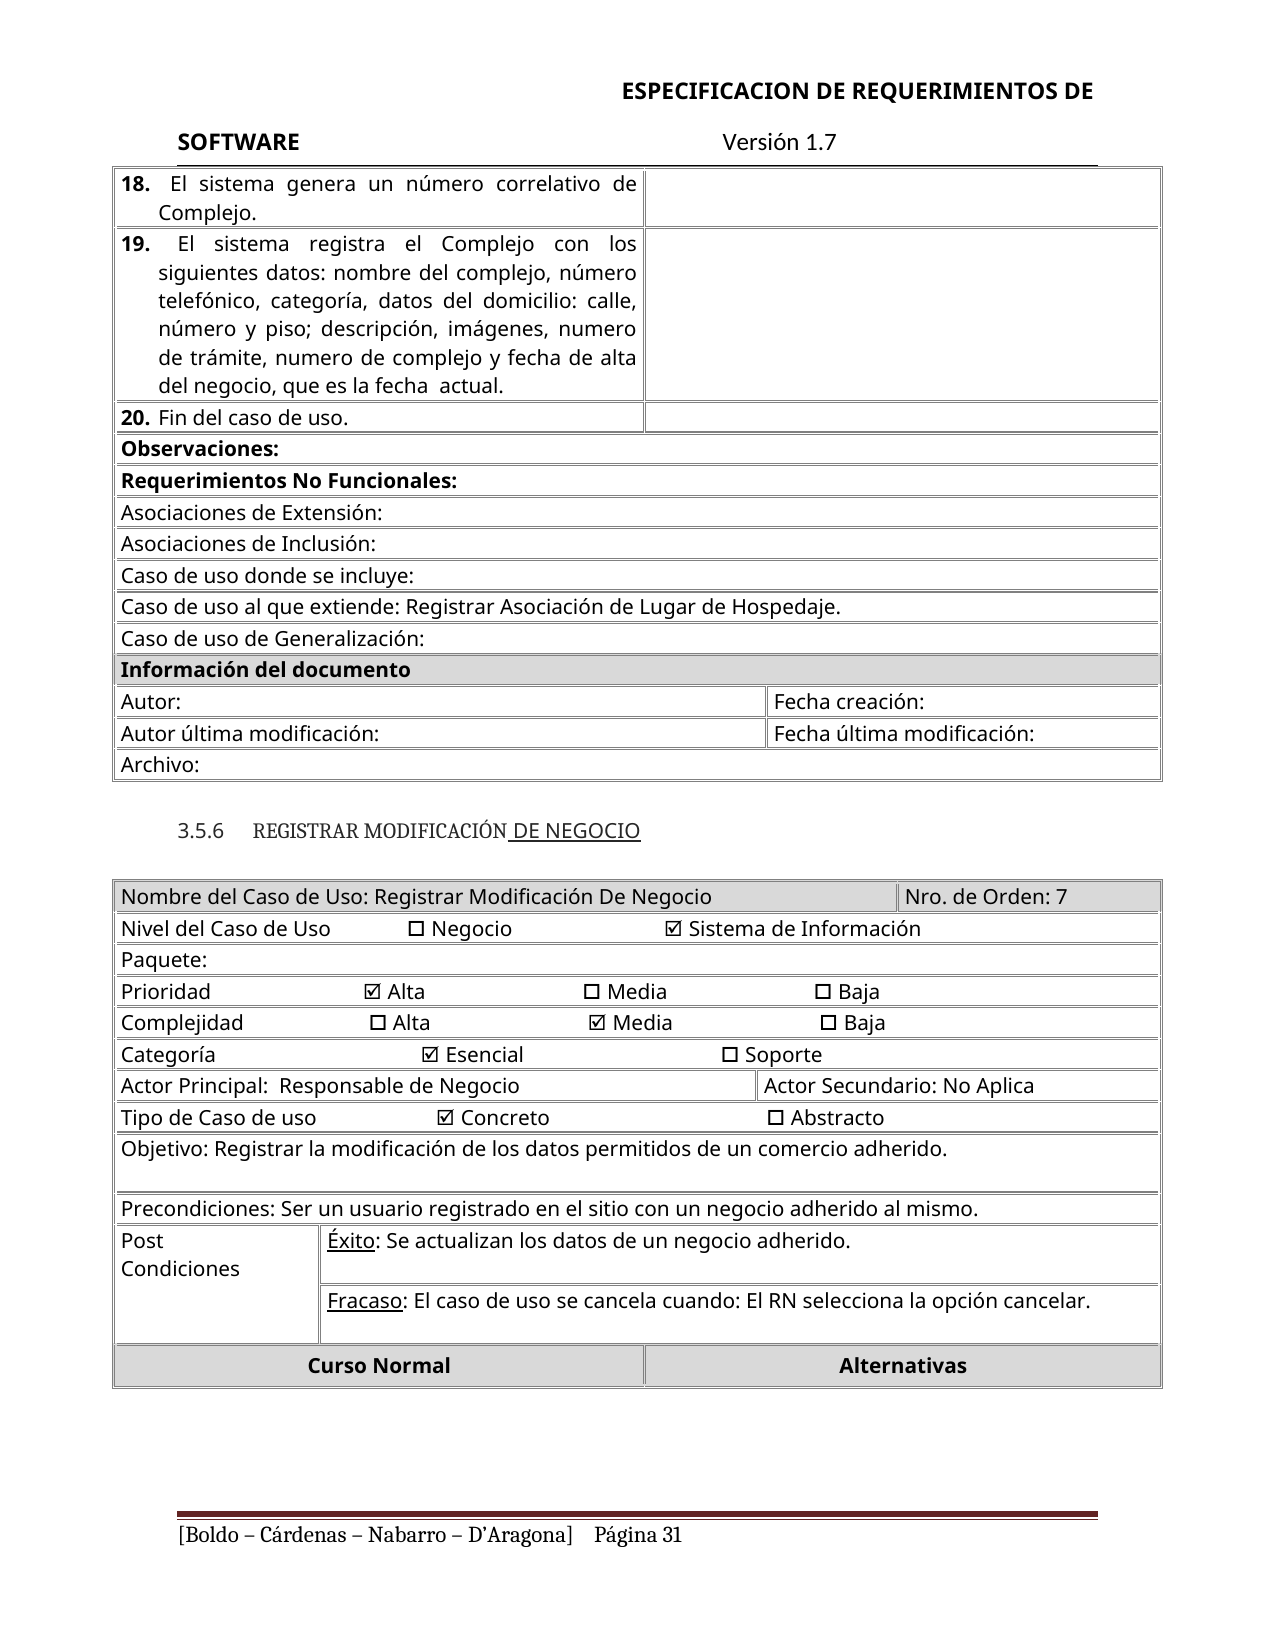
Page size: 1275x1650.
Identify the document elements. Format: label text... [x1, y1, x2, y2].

table_header Nombre del Caso de Uso: Registrar Modificación De Negocio [115, 882, 897, 911]
subtitle REGISTRAR MODIFICACIÓN DE NEGOCIO [177, 816, 1098, 844]
table_cell Nivel del Caso de Uso Negocio Sistema de Información [115, 911, 1160, 942]
table_cell Post Condiciones [113, 1223, 320, 1343]
table_cell Categoría Esencial Soporte [115, 1037, 1160, 1068]
table_header Nro. de Orden: 7 [897, 882, 1160, 911]
table_cell Complejidad Alta Media Baja [113, 1005, 1162, 1037]
table_cell Fecha creación: [766, 684, 1162, 716]
table_cell Fecha última modificación: [768, 716, 1160, 747]
table_cell Asociaciones de Inclusión: [113, 526, 1162, 558]
table_cell Caso de uso donde se incluye: [115, 558, 1160, 589]
table_cell Actor Secundario: No Aplica [757, 1068, 1162, 1100]
table_cell Actor Principal: Responsable de Negocio [113, 1068, 757, 1100]
table_cell Autor: [113, 684, 766, 716]
table_cell Autor última modificación: [115, 716, 765, 747]
table_cell [645, 226, 1162, 400]
table_cell El sistema registra el Complejo con los siguientes datos: nombre del complejo, número telefónico, categoría, datos del domicilio: calle, número y piso; descripción, imágenes, numero de trámite, numero de complejo y fecha de alta del negocio, que es la fecha actual. [113, 226, 645, 400]
table_cell Alternativas [645, 1343, 1162, 1386]
table_cell Fracaso: El caso de uso se cancela cuando: El RN selecciona la opción cancelar. [320, 1283, 1162, 1343]
table_cell Precondiciones: Ser un usuario registrado en el sitio con un negocio adherido al mismo. [115, 1191, 1160, 1223]
table_cell Caso de uso de Generalización: [115, 621, 1160, 652]
table_cell El sistema genera un número correlativo de Complejo. [113, 167, 645, 226]
table_cell Archivo: [113, 747, 1162, 779]
table_cell Fin del caso de uso. [113, 400, 645, 431]
table_cell Observaciones: [115, 431, 1160, 463]
table_cell Caso de uso al que extiende: Registrar Asociación de Lugar de Hospedaje. [113, 589, 1162, 621]
table_cell Curso Normal [113, 1343, 645, 1386]
table_cell Éxito: Se actualizan los datos de un negocio adherido. [320, 1223, 1162, 1283]
table_cell Paquete: [113, 942, 1162, 974]
table_cell Tipo de Caso de uso Concreto Abstracto [113, 1100, 1162, 1131]
table_cell [645, 400, 1162, 431]
table_cell Objetivo: Registrar la modificación de los datos permitidos de un comercio adherido. [115, 1131, 1160, 1191]
table_cell [645, 169, 1160, 226]
table_cell Prioridad Alta Media Baja [115, 974, 1160, 1005]
table_cell Información del documento [115, 653, 1160, 684]
table_cell Requerimientos No Funcionales: [113, 463, 1162, 494]
table_cell Asociaciones de Extensión: [115, 495, 1160, 526]
